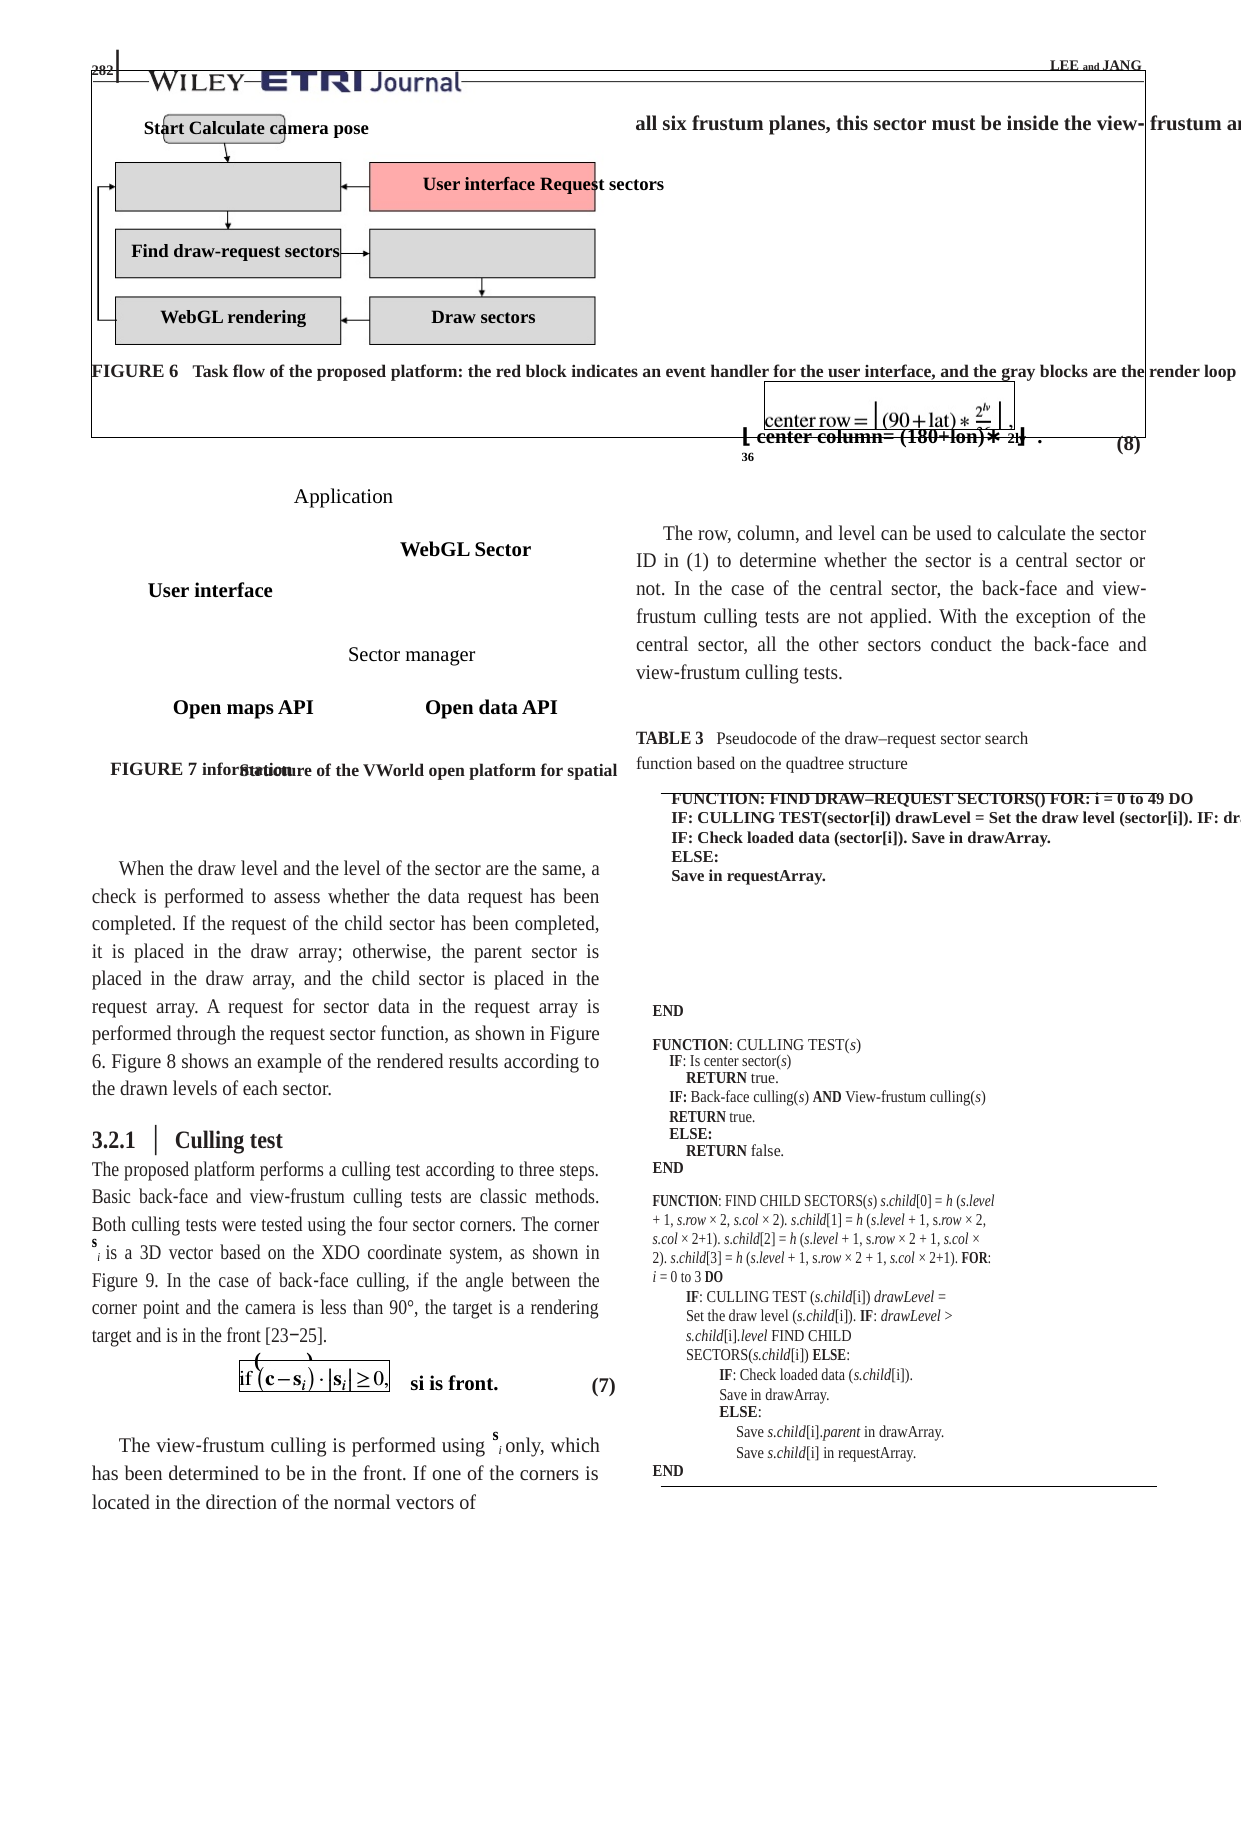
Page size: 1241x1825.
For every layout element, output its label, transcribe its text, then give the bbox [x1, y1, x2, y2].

text END [652, 1160, 690, 1176]
text The row, column, and level can be used to calculate the sector ID in (1) to determine whether the sector is a central sector or not. In the case of the central sector, the back‐face and view‐frustum culling tests are not applied. With the exception of the central sector, all the other sectors conduct the back‐face and view‐frustum culling tests. [636, 482, 1146, 685]
text The view‐frustum culling is performed using si only, which has been determined to be in the front. If one of the corners is located in the direction of the normal vectors of [92, 1429, 600, 1515]
picture [92, 71, 1145, 437]
picture [935, 430, 951, 437]
text END [652, 1463, 690, 1479]
picture [765, 382, 1014, 429]
text 3.2.1 | Culling test [92, 1128, 154, 1154]
text RETURN true. [686, 1070, 788, 1087]
picture [913, 430, 920, 437]
text Application [294, 482, 398, 507]
text IF: Back-face culling(s) AND View-frustum culling(s) RETURN true. [669, 1087, 1009, 1126]
text IF: CULLING TEST (s.child[i]) drawLevel = Set the draw level (s.child[i]). IF: drawLevel > s.child[i].level FIND CHILD SECTORS(s.child[i]) ELSE: [686, 1286, 967, 1365]
text ELSE: [719, 1404, 767, 1421]
text When the draw level and the level of the sector are the same, a check is performed to assess whether the data request has been completed. If the request of the child sector has been completed, it is placed in the draw array; otherwise, the parent sector is placed in the draw array, and the child sector is placed in the request array. A request for sector data in the request array is performed through the request sector function, as shown in Figure 6. Figure 8 shows an example of the rendered results according to the drawn levels of each sector. [92, 853, 600, 1101]
text ELSE: [669, 1126, 717, 1143]
text Save s.child[i].parent in drawArray. Save s.child[i] in requestArray. [736, 1421, 961, 1463]
text Sector manager [348, 645, 484, 666]
picture [954, 430, 980, 437]
text TABLE 3 Pseudocode of the draw–request sector search function based on the quadtree structure [636, 724, 1084, 774]
picture [840, 430, 902, 437]
text RETURN false. [686, 1143, 794, 1160]
picture [903, 430, 910, 437]
text The proposed platform performs a culling test according to three steps. Basic back‐face and view‐frustum culling tests are classic methods. Both culling tests were tested using the four sector corners. The corner si is a 3D vector based on the XDO coordinate system, as shown in Figure 9. In the case of back‐face culling, if the angle between the corner point and the camera is less than 90°, the target is a rendering target and is in the front [23‒25]. [92, 1154, 600, 1348]
text END [652, 1003, 690, 1020]
text IF: Check loaded data (s.child[i]). Save in drawArray. [719, 1365, 930, 1404]
text FUNCTION: FIND CHILD SECTORS(s) s.child[0] = h (s.level + 1, s.row × 2, s.col × 2). s.child[1] = h (s.level + 1, s.row × 2, s.col × 2+1). s.child[2] = h (s.level + 1, s.row × 2 + 1, s.col × 2). s.child[3] = h (s.level + 1, s.row × 2 + 1, s.col × 2+1). FOR: i = 0 to 3 DO [652, 1191, 994, 1286]
picture [980, 430, 992, 437]
picture [240, 1361, 389, 1391]
text FUNCTION: CULLING TEST(s) [652, 1037, 876, 1053]
text IF: Is center sector(s) [669, 1053, 803, 1070]
text 3.2.1 | Culling test [156, 1128, 321, 1154]
